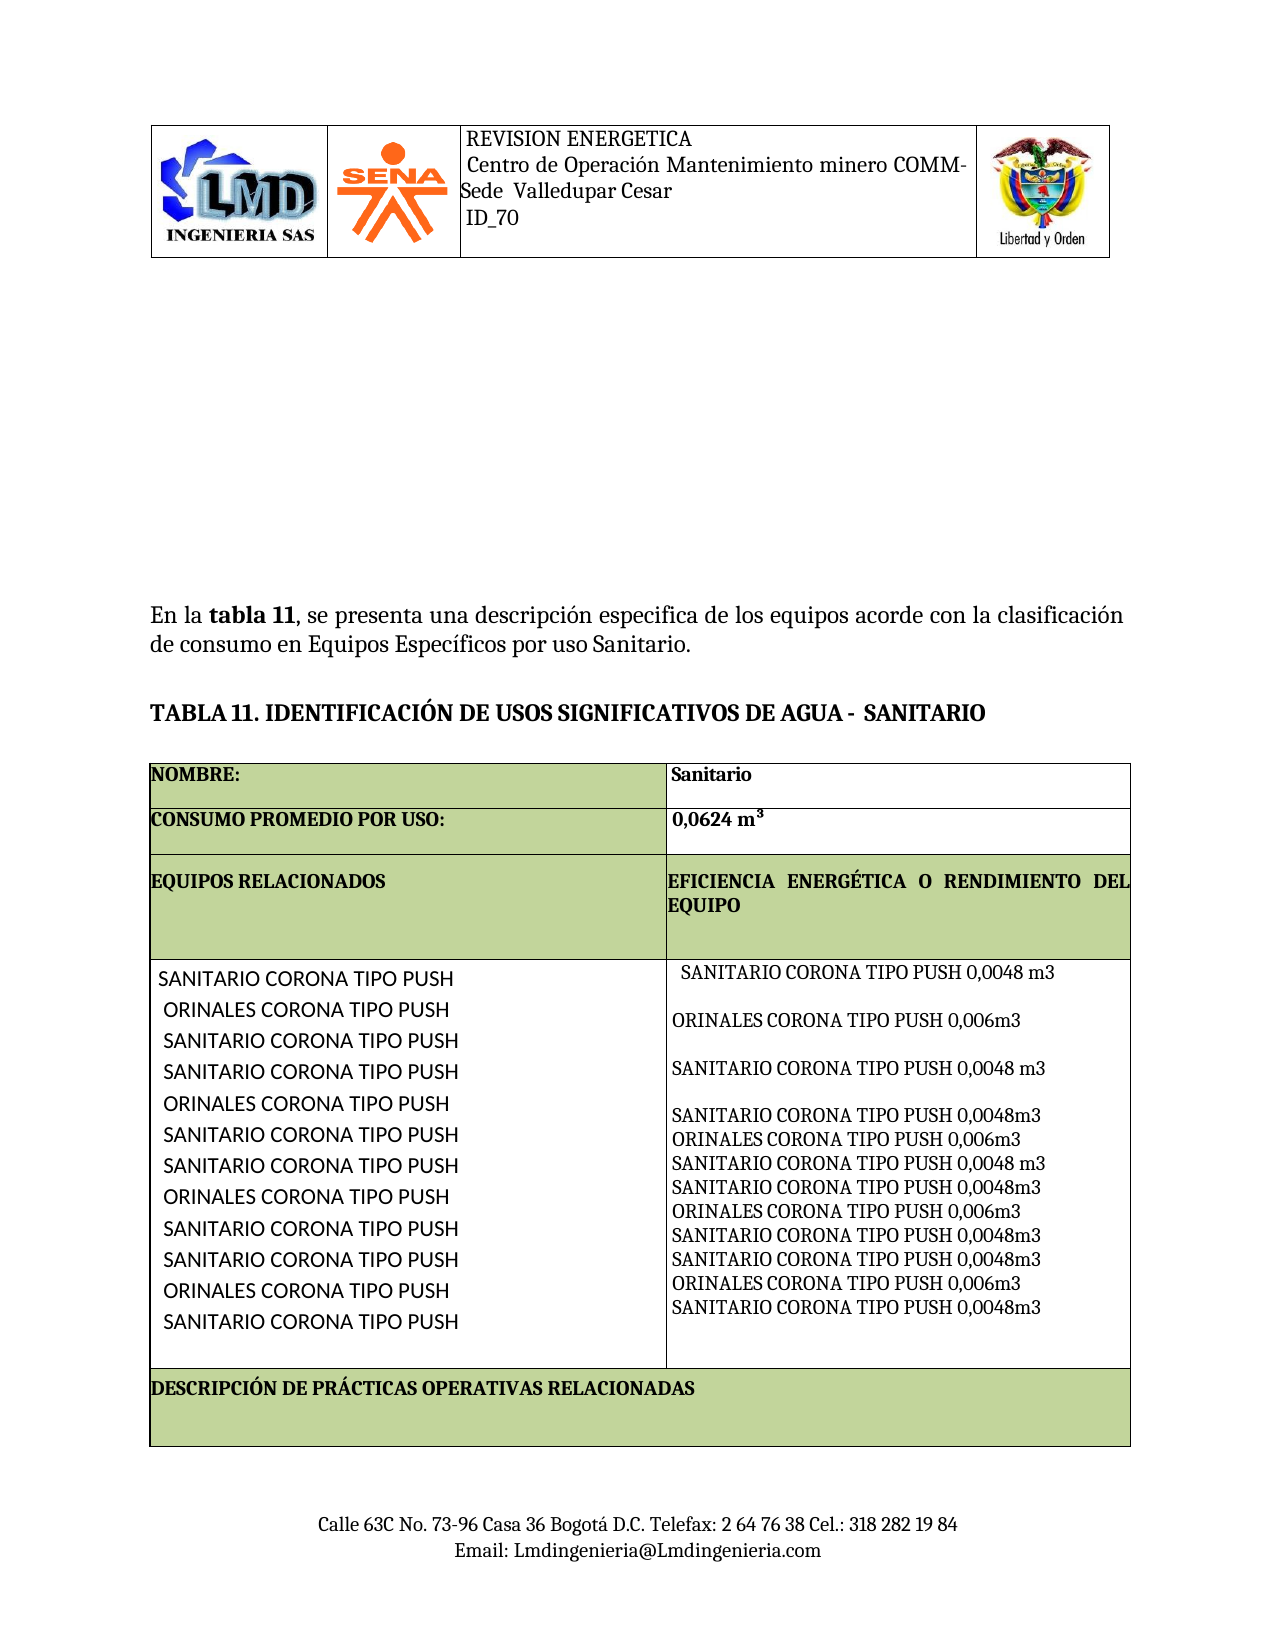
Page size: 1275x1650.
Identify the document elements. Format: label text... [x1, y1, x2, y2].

subtitle TABLA 11. IDENTIFICACIÓN DE USOS SIGNIFICATIVOS DE AGUA - SANITARIO [150, 699, 1125, 728]
table_cell SANITARIO CORONA TIPO PUSH 0,0048 m3 ORINALES CORONA TIPO PUSH 0,006m3 SANITARIO CORONA TIPO PUSH 0,0048 m3 SANITARIO CORONA TIPO PUSH 0,0048m3 ORINALES CORONA TIPO PUSH 0,006m3 SANITARIO CORONA TIPO PUSH 0,0048 m3 SANITARIO CORONA TIPO PUSH 0,0048m3 ORINALES CORONA TIPO PUSH 0,006m3 SANITARIO CORONA TIPO PUSH 0,0048m3 SANITARIO CORONA TIPO PUSH 0,0048m3 ORINALES CORONA TIPO PUSH 0,006m3 SANITARIO CORONA TIPO PUSH 0,0048m3 [667, 960, 1130, 1368]
table_cell [151, 960, 666, 1368]
table_header Sanitario [667, 764, 1130, 808]
subtitle En la tabla 11, se presenta una descripción especifica de los equipos acorde con la clasificación de consumo en Equipos Específicos por uso Sanitario. [150, 601, 1125, 659]
table_cell EFICIENCIA ENERGÉTICA O RENDIMIENTO DEL EQUIPO [667, 855, 1130, 959]
table_header NOMBRE: [151, 764, 666, 808]
table_cell 0,0624 m³ [667, 809, 1130, 854]
picture [990, 137, 1094, 248]
table_cell CONSUMO PROMEDIO POR USO: [151, 809, 666, 854]
table_cell EQUIPOS RELACIONADOS [151, 855, 666, 959]
picture [337, 142, 448, 243]
table_cell DESCRIPCIÓN DE PRÁCTICAS OPERATIVAS RELACIONADAS [151, 1369, 1130, 1446]
picture [157, 135, 320, 245]
